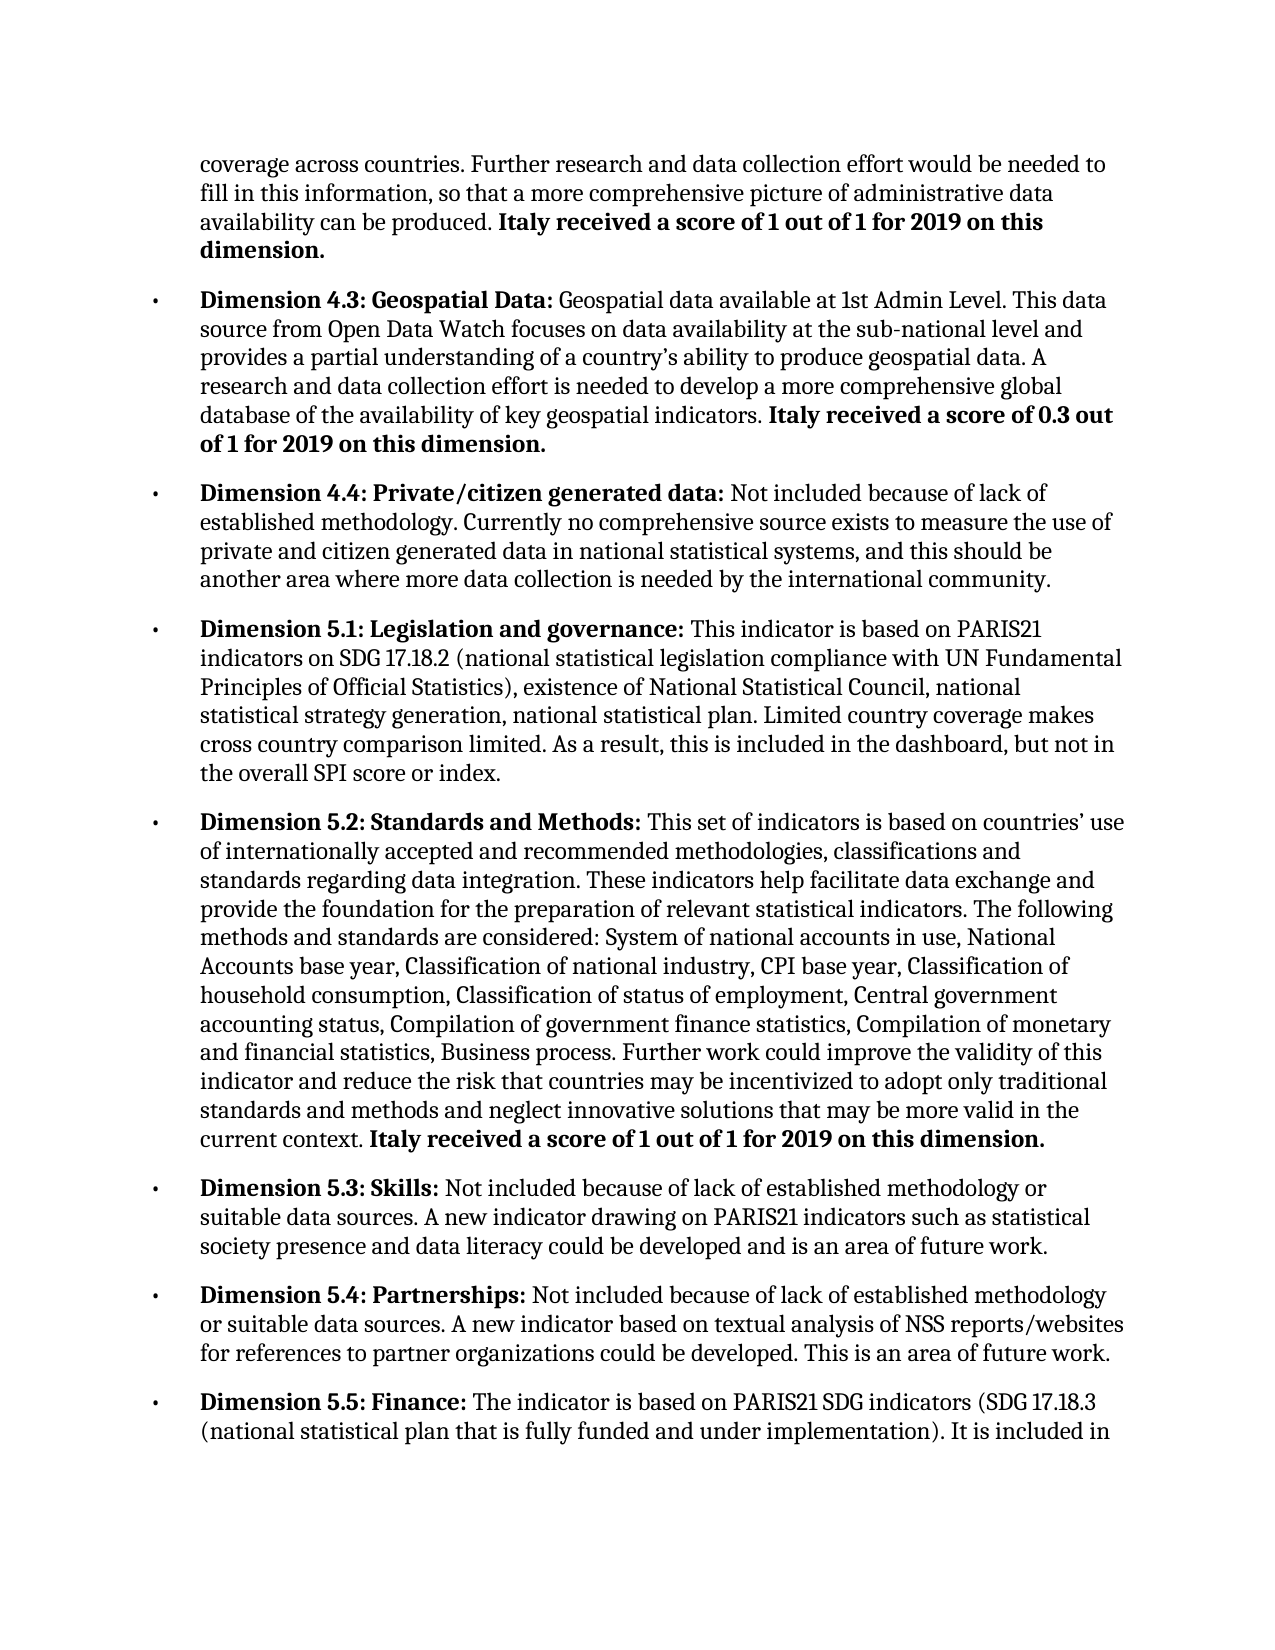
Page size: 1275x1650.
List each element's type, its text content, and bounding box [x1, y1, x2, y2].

list Dimension 5.3: Skills: Not included because of lack of established methodology or suitable data sources. A new indicator drawing on PARIS21 indicators such as statistical society presence and data literacy could be developed and is an area of future work. [150, 1174, 1125, 1260]
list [150, 1388, 1125, 1446]
list Dimension 5.2: Standards and Methods: This set of indicators is based on countries’ use of internationally accepted and recommended methodologies, classifications and standards regarding data integration. These indicators help facilitate data exchange and provide the foundation for the preparation of relevant statistical indicators. The following methods and standards are considered: System of national accounts in use, National Accounts base year, Classification of national industry, CPI base year, Classification of household consumption, Classification of status of employment, Central government accounting status, Compilation of government finance statistics, Compilation of monetary and financial statistics, Business process. Further work could improve the validity of this indicator and reduce the risk that countries may be incentivized to adopt only traditional standards and methods and neglect innovative solutions that may be more valid in the current context. Italy received a score of 1 out of 1 for 2019 on this dimension. [150, 808, 1125, 1153]
list Dimension 4.4: Private/citizen generated data: Not included because of lack of established methodology. Currently no comprehensive source exists to measure the use of private and citizen generated data in national statistical systems, and this should be another area where more data collection is needed by the international community. [150, 479, 1125, 594]
list Dimension 4.3: Geospatial Data: Geospatial data available at 1st Admin Level. This data source from Open Data Watch focuses on data availability at the sub-national level and provides a partial understanding of a country’s ability to produce geospatial data. A research and data collection effort is needed to develop a more comprehensive global database of the availability of key geospatial indicators. Italy received a score of 0.3 out of 1 for 2019 on this dimension. [150, 286, 1125, 458]
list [150, 150, 1125, 265]
list Dimension 5.4: Partnerships: Not included because of lack of established methodology or suitable data sources. A new indicator based on textual analysis of NSS reports/websites for references to partner organizations could be developed. This is an area of future work. [150, 1281, 1125, 1367]
list Dimension 5.1: Legislation and governance: This indicator is based on PARIS21 indicators on SDG 17.18.2 (national statistical legislation compliance with UN Fundamental Principles of Official Statistics), existence of National Statistical Council, national statistical strategy generation, national statistical plan. Limited country coverage makes cross country comparison limited. As a result, this is included in the dashboard, but not in the overall SPI score or index. [150, 615, 1125, 787]
